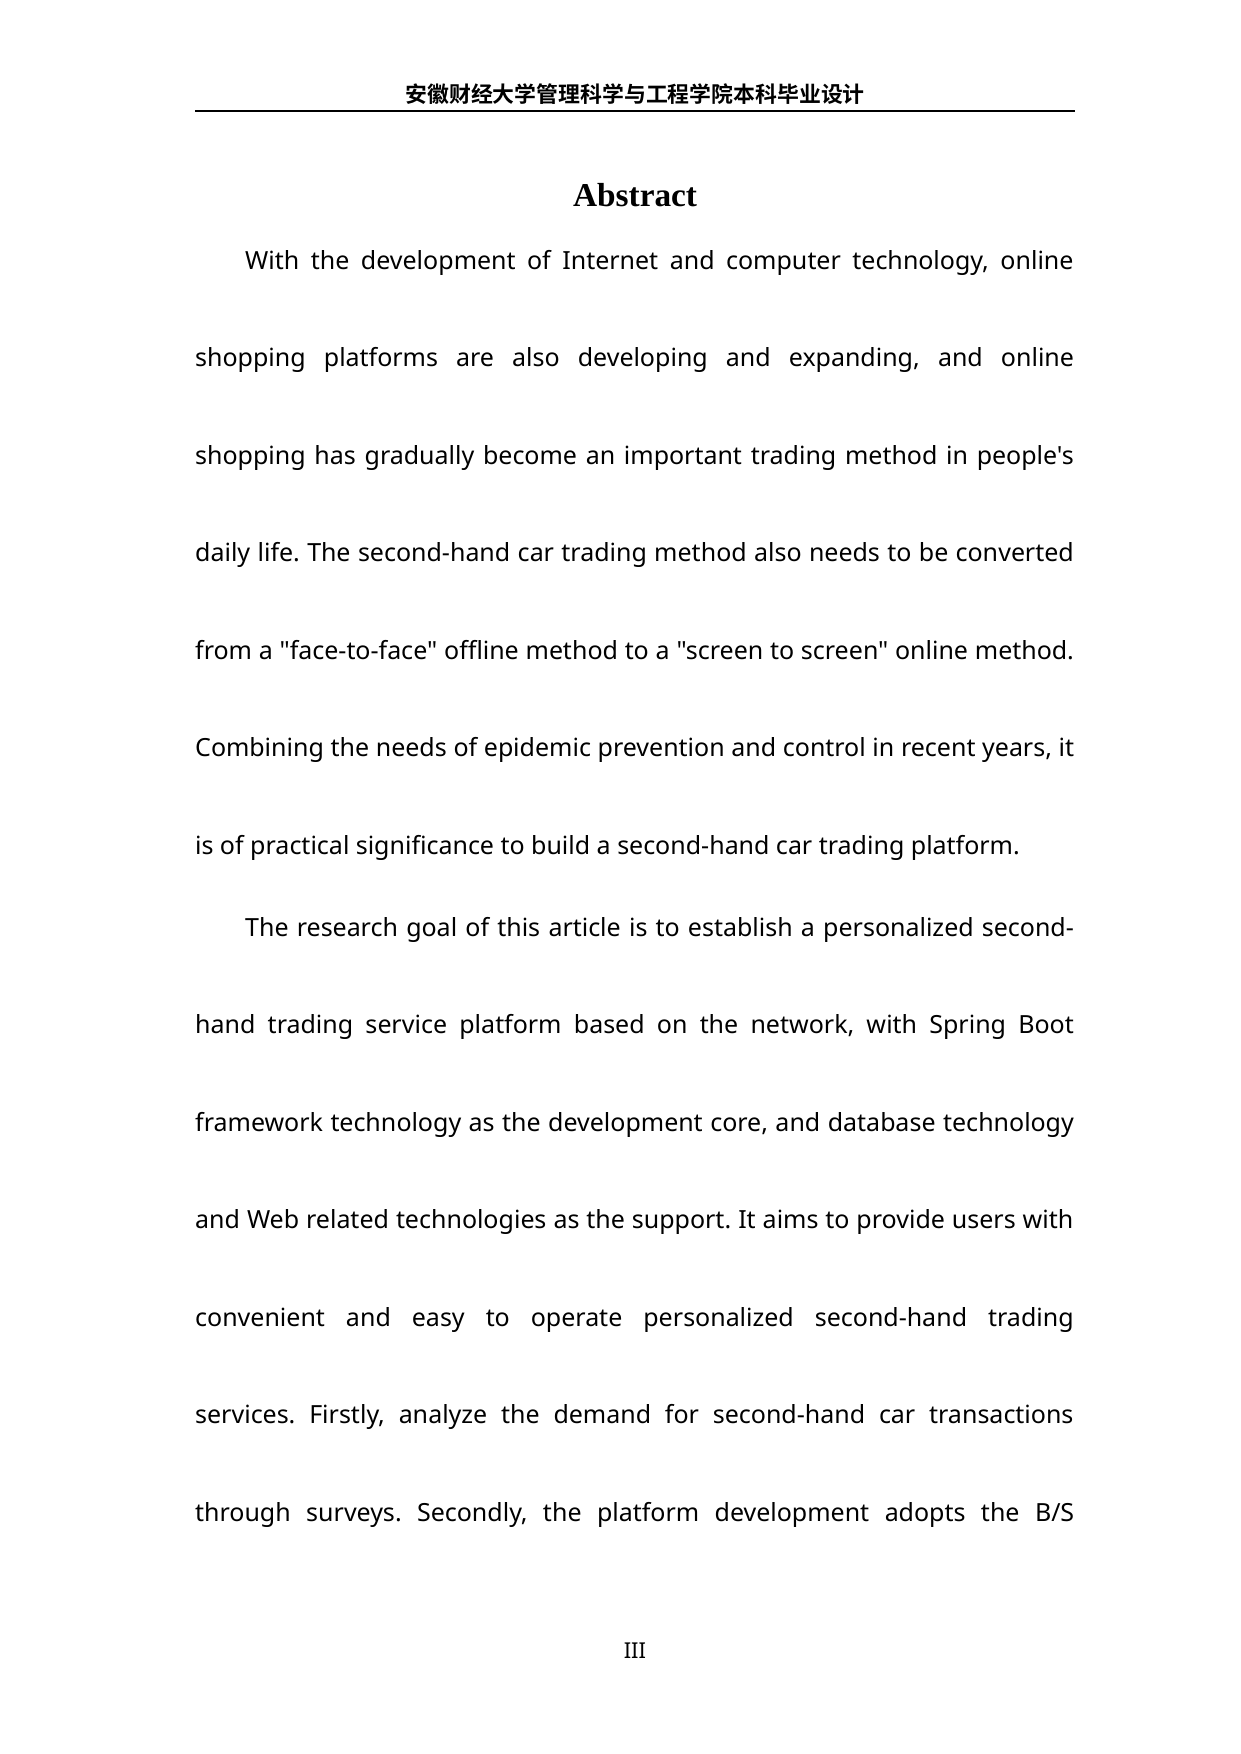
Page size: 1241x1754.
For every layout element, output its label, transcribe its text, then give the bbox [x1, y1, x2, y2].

text With the development of Internet and computer technology, online shopping platforms are also developing and expanding, and online shopping has gradually become an important trading method in people's daily life. The second-hand car trading method also needs to be converted from a "face-to-face" offline method to a "screen to screen" online method. Combining the needs of epidemic prevention and control in recent years, it is of practical significance to build a second-hand car trading platform. [195, 227, 1075, 877]
text Abstract [195, 162, 1075, 227]
